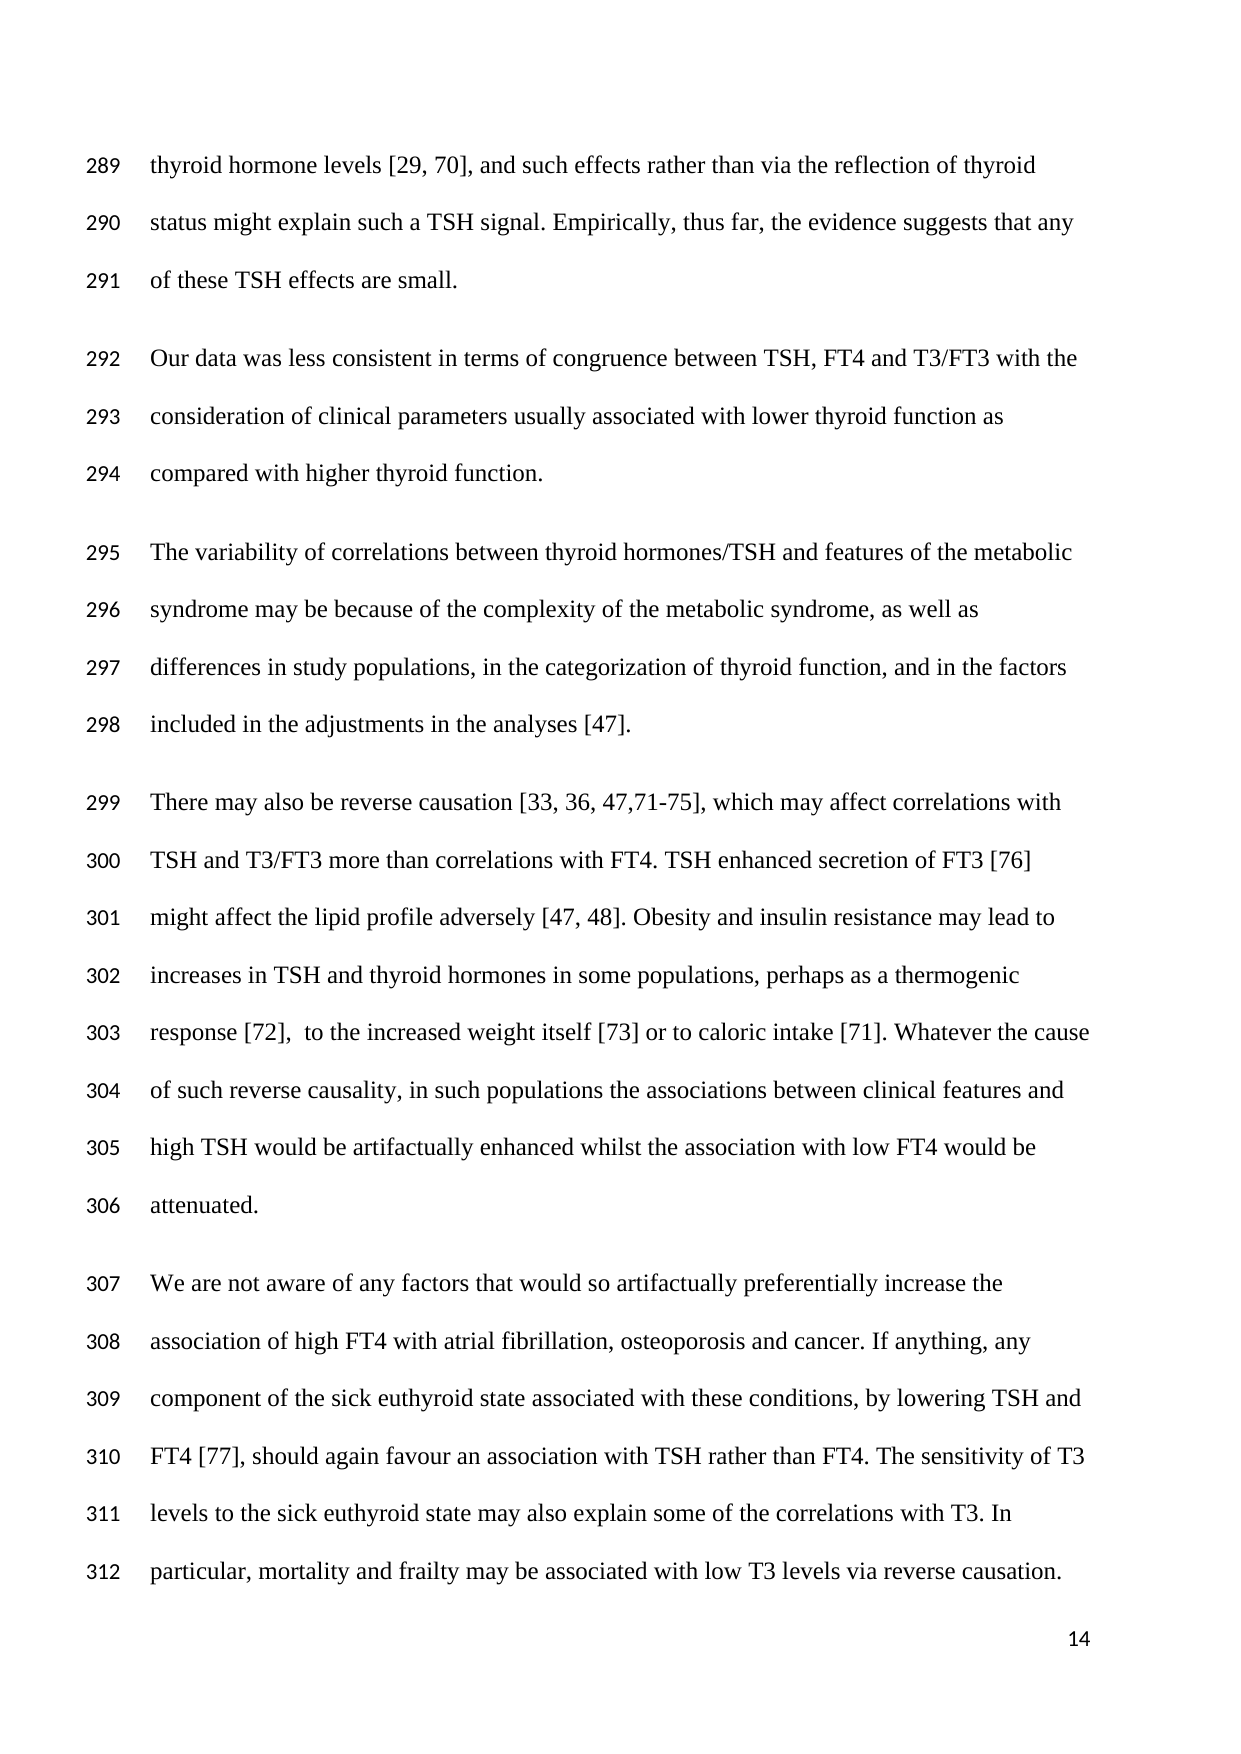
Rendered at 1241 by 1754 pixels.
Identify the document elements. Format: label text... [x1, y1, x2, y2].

text Our data was less consistent in terms of congruence between TSH, FT4 and T3/FT3 with the consideration of clinical parameters usually associated with lower thyroid function as compared with higher thyroid function. [150, 343, 1090, 487]
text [150, 150, 1090, 294]
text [150, 1268, 1090, 1584]
text The variability of correlations between thyroid hormones/TSH and features of the metabolic syndrome may be because of the complexity of the metabolic syndrome, as well as differences in study populations, in the categorization of thyroid function, and in the factors included in the adjustments in the analyses [47]. [150, 537, 1090, 738]
text There may also be reverse causation [33, 36, 47,71-75], which may affect correlations with TSH and T3/FT3 more than correlations with FT4. TSH enhanced secretion of FT3 [76] might affect the lipid profile adversely [47, 48]. Obesity and insulin resistance may lead to increases in TSH and thyroid hormones in some populations, perhaps as a thermogenic response [72], to the increased weight itself [73] or to caloric intake [71]. Whatever the cause of such reverse causality, in such populations the associations between clinical features and high TSH would be artifactually enhanced whilst the association with low FT4 would be attenuated. [150, 787, 1090, 1219]
